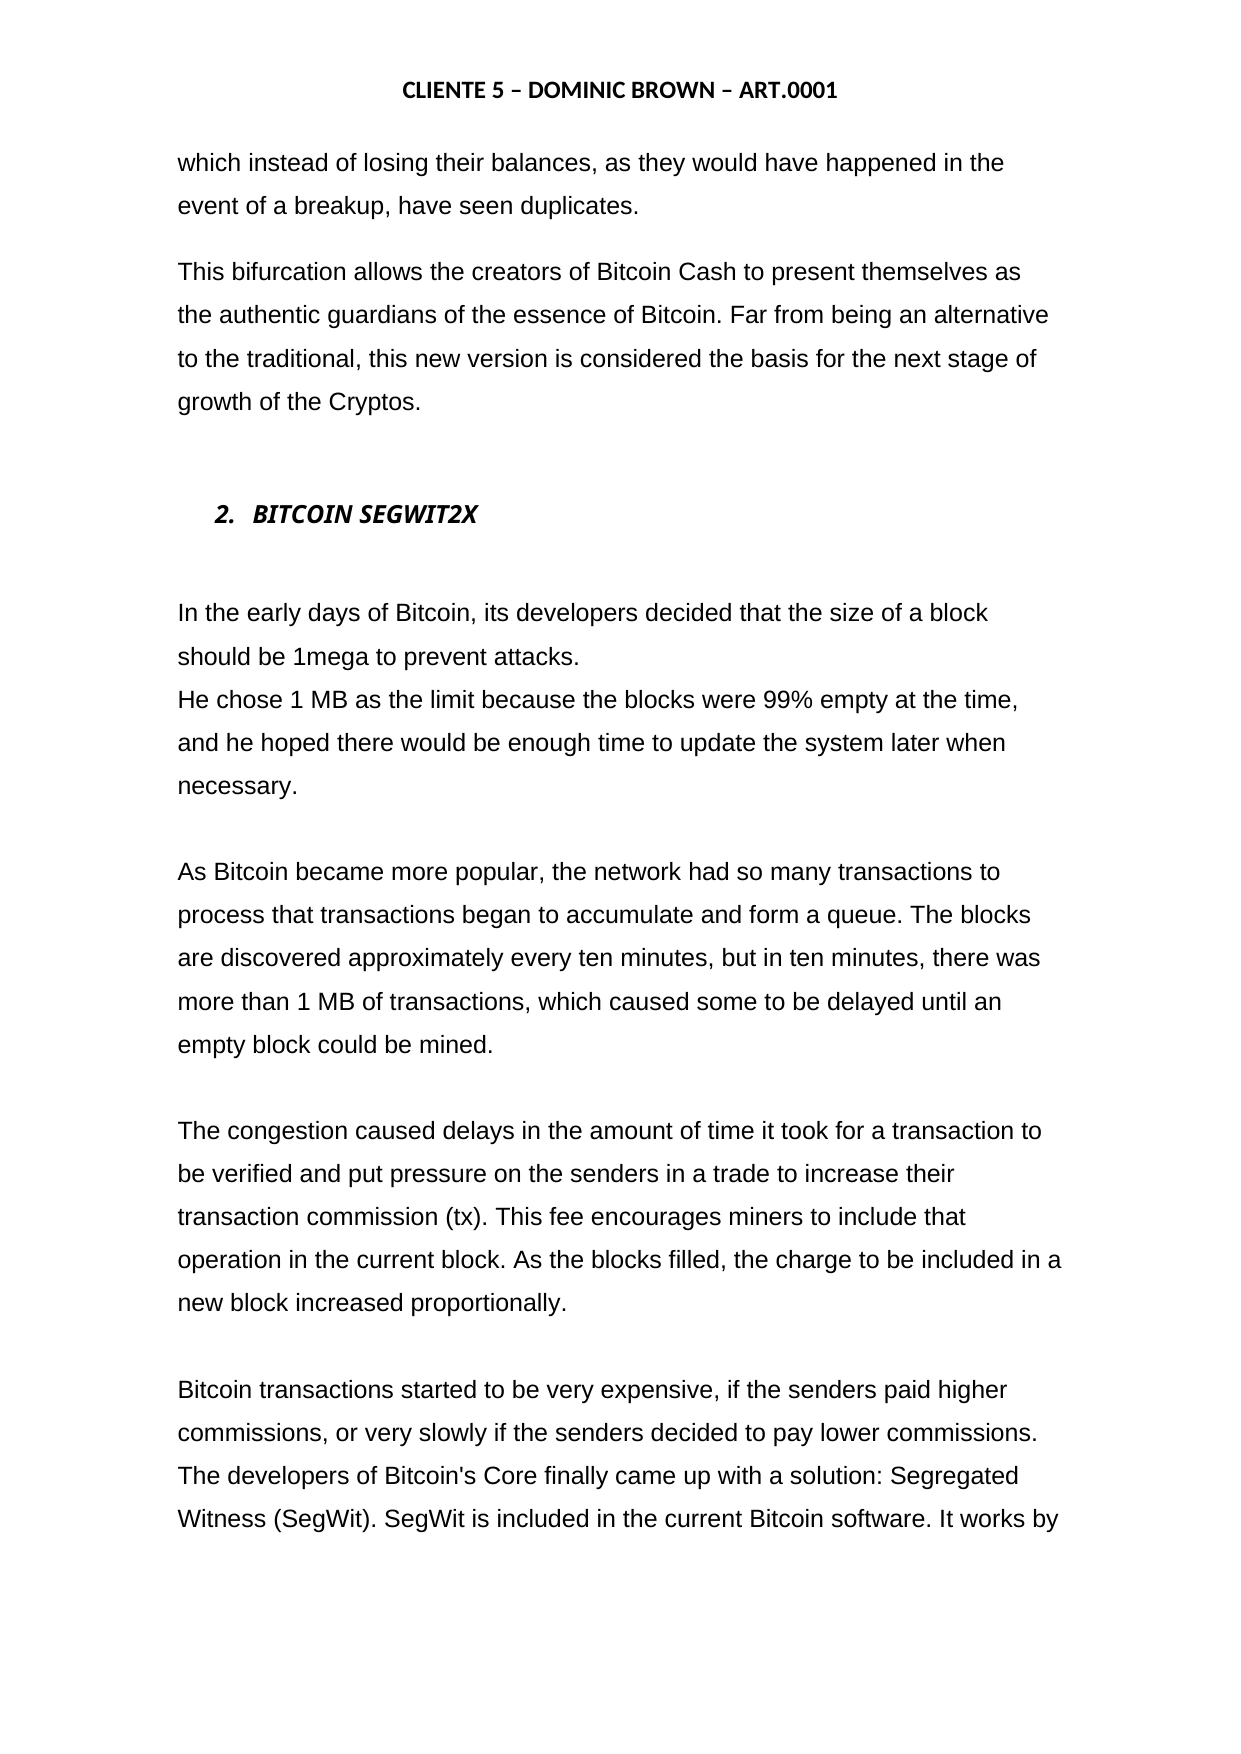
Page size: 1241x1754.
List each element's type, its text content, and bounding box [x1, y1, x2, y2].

text The congestion caused delays in the amount of time it took for a transaction to be verified and put pressure on the senders in a trade to increase their transaction commission (tx). This fee encourages miners to include that operation in the current block. As the blocks filled, the charge to be included in a new block increased proportionally. [177, 1116, 1063, 1317]
text This bifurcation allows the creators of Bitcoin Cash to present themselves as the authentic guardians of the essence of Bitcoin. Far from being an alternative to the traditional, this new version is considered the basis for the next stage of growth of the Cryptos. [177, 257, 1063, 415]
text He chose 1 MB as the limit because the blocks were 99% empty at the time, and he hoped there would be enough time to update the system later when necessary. [177, 685, 1063, 800]
text In the early days of Bitcoin, its developers decided that the size of a block should be 1mega to prevent attacks. [177, 598, 1063, 670]
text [177, 1461, 1063, 1533]
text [177, 148, 1063, 219]
text Bitcoin transactions started to be very expensive, if the senders paid higher commissions, or very slowly if the senders decided to pay lower commissions. [177, 1375, 1063, 1447]
list BITCOIN SEGWIT2X [215, 496, 1063, 530]
text As Bitcoin became more popular, the network had so many transactions to process that transactions began to accumulate and form a queue. The blocks are discovered approximately every ten minutes, but in ten minutes, there was more than 1 MB of transactions, which caused some to be delayed until an empty block could be mined. [177, 857, 1063, 1058]
